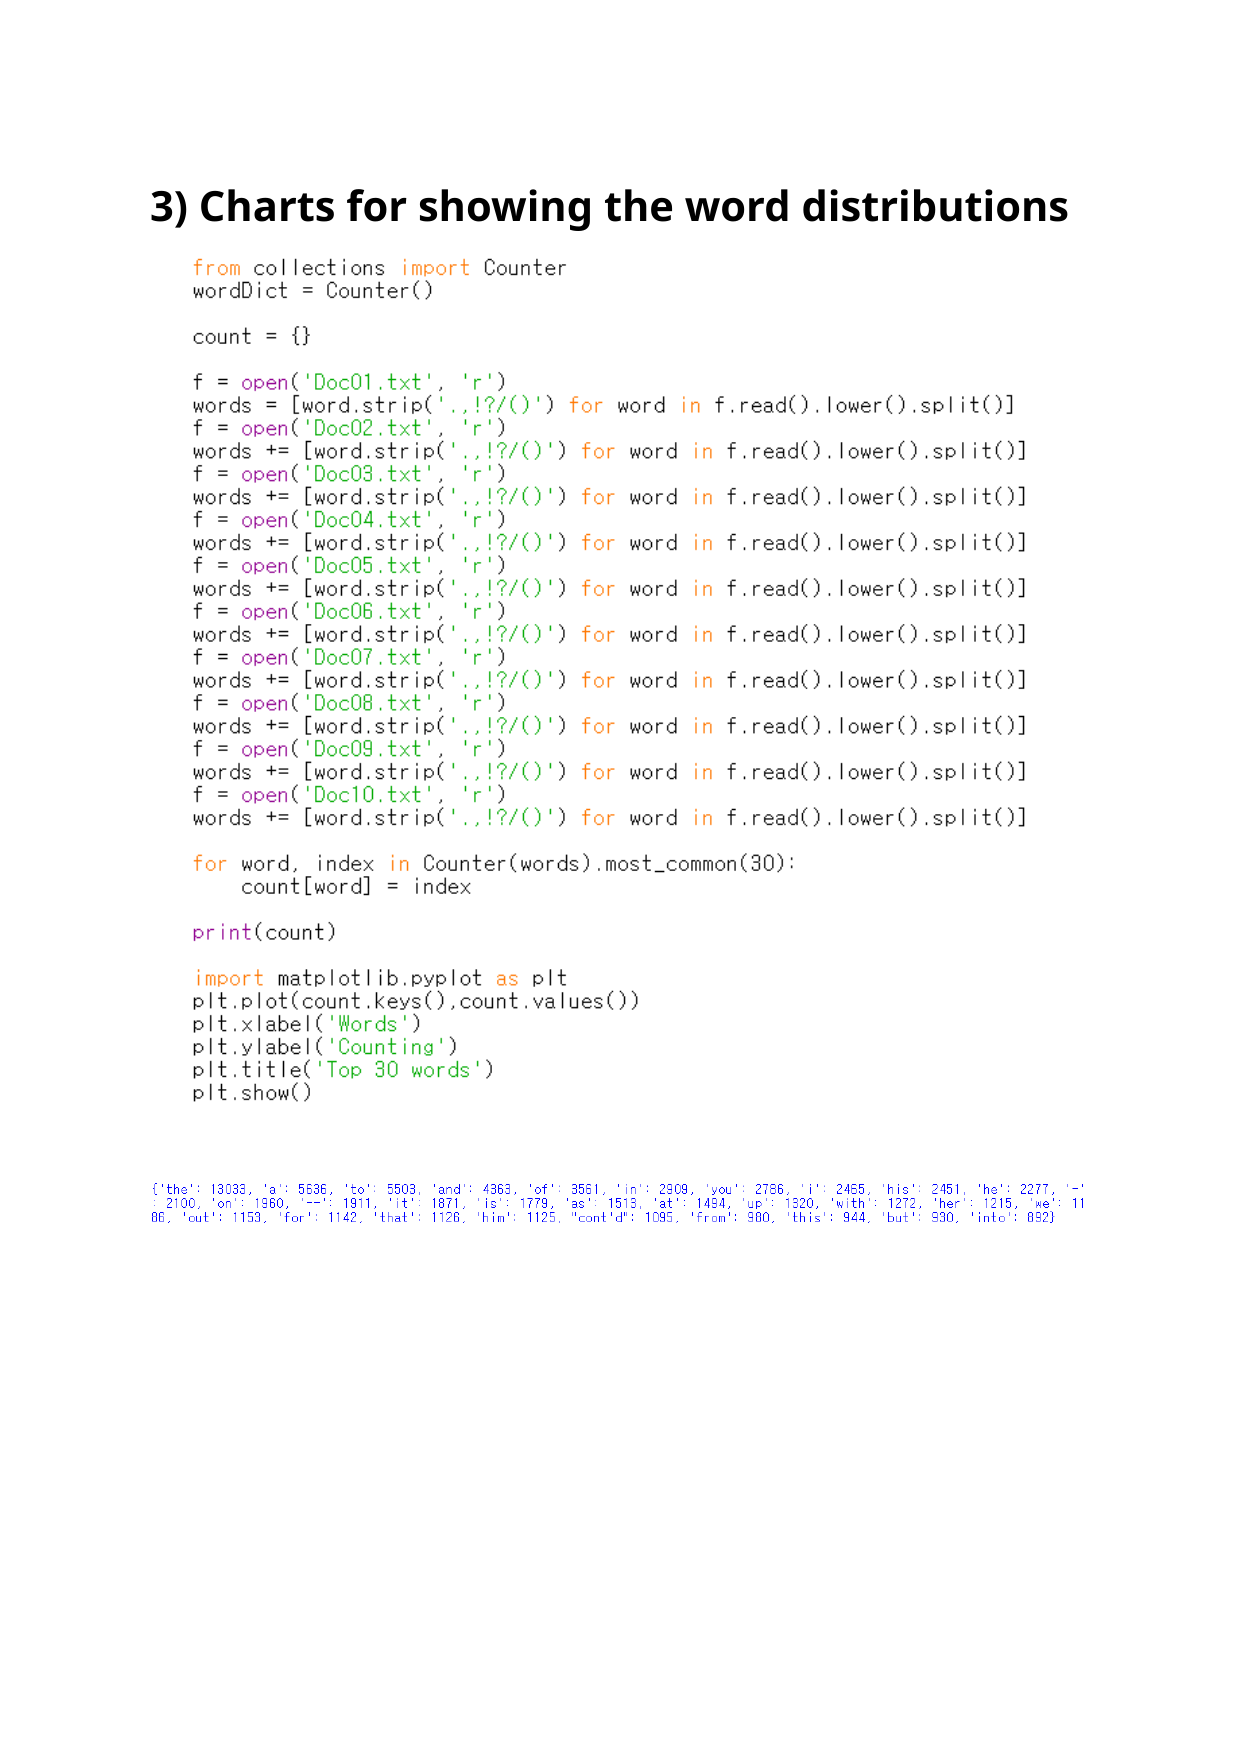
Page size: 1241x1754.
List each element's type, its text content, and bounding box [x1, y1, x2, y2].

text 3) Charts for showing the word distributions [150, 177, 1090, 234]
picture [150, 1180, 1090, 1232]
picture [190, 255, 1050, 1115]
